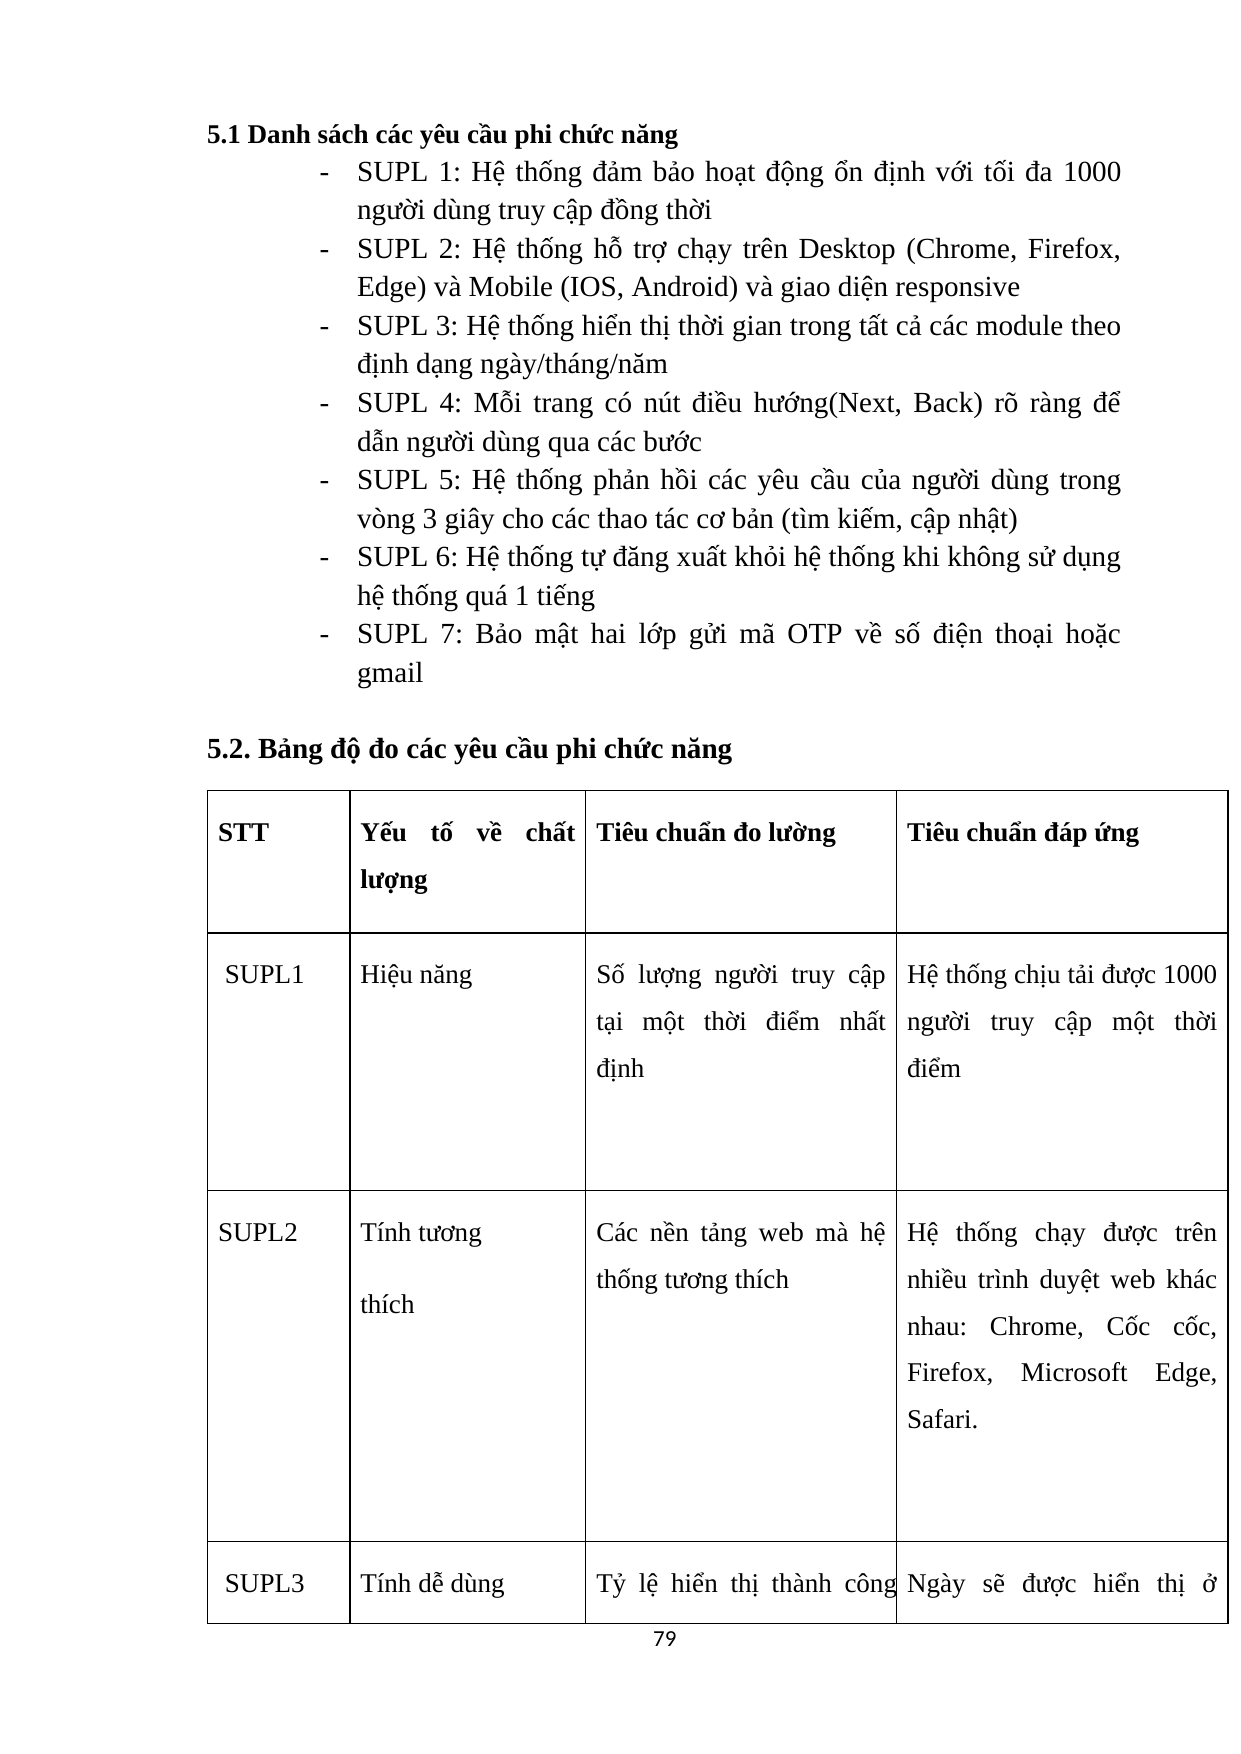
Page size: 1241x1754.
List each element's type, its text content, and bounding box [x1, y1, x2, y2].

list SUPL 2: Hệ thống hỗ trợ chạy trên Desktop (Chrome, Firefox, Edge) và Mobile (IOS, Android) và giao diện responsive [319, 231, 1122, 303]
subtitle 5.2. Bảng độ đo các yêu cầu phi chức năng [207, 731, 1122, 764]
table_cell Tính dễ dùng [351, 1542, 585, 1622]
list SUPL 6: Hệ thống tự đăng xuất khỏi hệ thống khi không sử dụng hệ thống quá 1 tiếng [319, 539, 1122, 611]
table_cell Hệ thống chạy được trên nhiều trình duyệt web khác nhau: Chrome, Cốc cốc, Firefox, Microsoft Edge, Safari. [897, 1191, 1227, 1541]
table_cell Các nền tảng web mà hệ thống tương thích [586, 1191, 896, 1541]
table_header Tiêu chuẩn đo lường [586, 791, 896, 932]
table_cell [897, 1542, 1227, 1622]
list SUPL 3: Hệ thống hiển thị thời gian trong tất cả các module theo định dạng ngày/tháng/năm [319, 308, 1122, 380]
list SUPL 5: Hệ thống phản hồi các yêu cầu của người dùng trong vòng 3 giây cho các thao tác cơ bản (tìm kiếm, cập nhật) [319, 462, 1122, 534]
table_header STT [208, 791, 349, 932]
table_cell Hiệu năng [351, 934, 585, 1190]
subtitle 5.1 Danh sách các yêu cầu phi chức năng [207, 118, 1122, 149]
table_cell Tính tương thích [351, 1191, 585, 1541]
list SUPL 7: Bảo mật hai lớp gửi mã OTP về số điện thoại hoặc gmail [319, 616, 1122, 688]
table_cell SUPL1 [208, 934, 349, 1190]
table_header Tiêu chuẩn đáp ứng [897, 791, 1227, 932]
list SUPL 4: Mỗi trang có nút điều hướng(Next, Back) rõ ràng để dẫn người dùng qua các bước [319, 385, 1122, 457]
list SUPL 1: Hệ thống đảm bảo hoạt động ổn định với tối đa 1000 người dùng truy cập đồng thời [319, 154, 1122, 226]
table_cell SUPL3 [208, 1542, 349, 1622]
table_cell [586, 1542, 896, 1622]
table_header Yếu tố về chất lượng [351, 791, 585, 932]
table_cell Hệ thống chịu tải được 1000 người truy cập một thời điểm [897, 934, 1227, 1190]
table_cell SUPL2 [208, 1191, 349, 1541]
table_cell Số lượng người truy cập tại một thời điểm nhất định [586, 934, 896, 1190]
